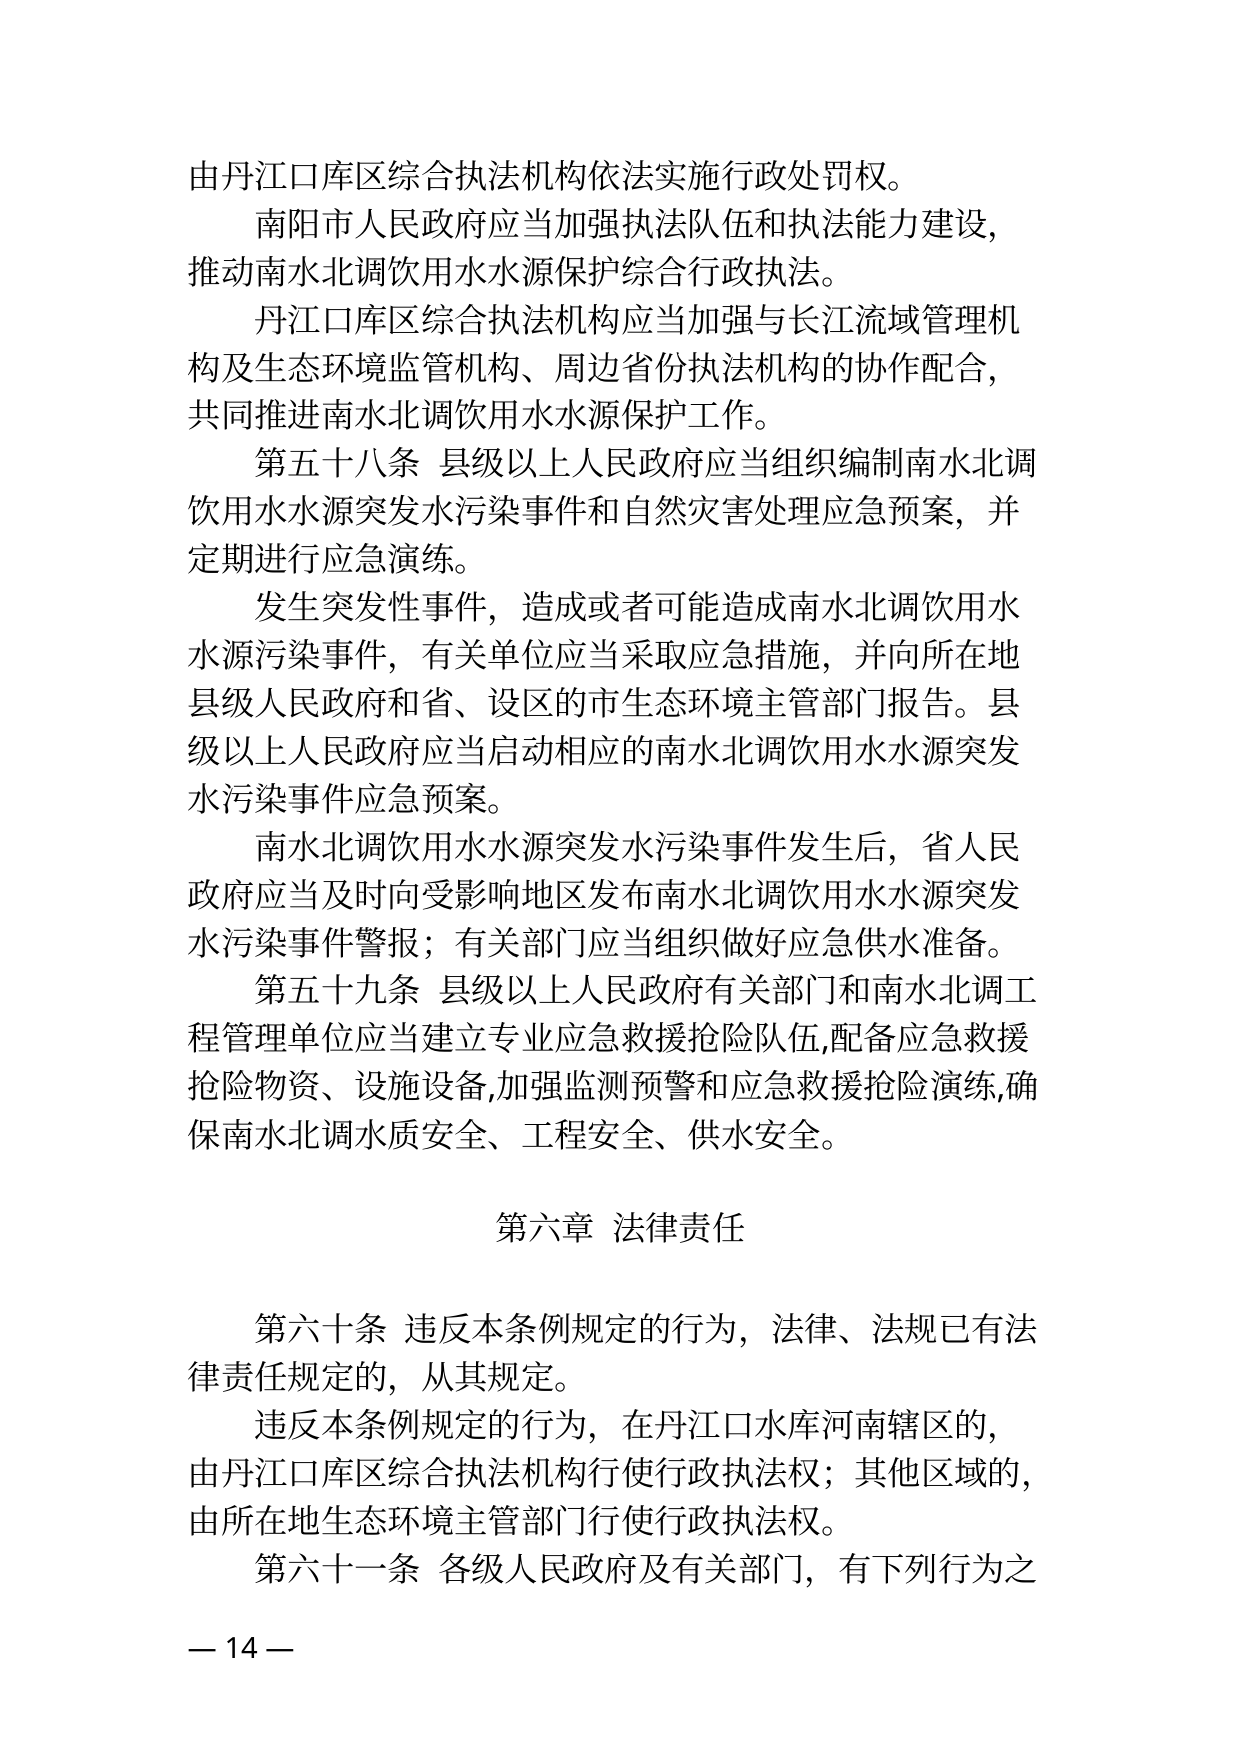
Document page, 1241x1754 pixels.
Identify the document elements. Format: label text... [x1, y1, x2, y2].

text 违反本条例规定的行为，在丹江口水库河南辖区的，由丹江口库区综合执法机构行使行政执法权；其他区域的，由所在地生态环境主管部门行使行政执法权。 [187, 1399, 1053, 1543]
text 第六章 法律责任 [187, 1202, 1053, 1250]
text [187, 1543, 1053, 1591]
text 发生突发性事件，造成或者可能造成南水北调饮用水水源污染事件，有关单位应当采取应急措施，并向所在地县级人民政府和省、设区的市生态环境主管部门报告。县级以上人民政府应当启动相应的南水北调饮用水水源突发水污染事件应急预案。 [187, 581, 1053, 821]
text 第五十八条 县级以上人民政府应当组织编制南水北调饮用水水源突发水污染事件和自然灾害处理应急预案，并定期进行应急演练。 [187, 437, 1053, 581]
text 南阳市人民政府应当加强执法队伍和执法能力建设，推动南水北调饮用水水源保护综合行政执法。 [187, 198, 1053, 294]
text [187, 150, 1053, 198]
text 南水北调饮用水水源突发水污染事件发生后，省人民政府应当及时向受影响地区发布南水北调饮用水水源突发水污染事件警报；有关部门应当组织做好应急供水准备。 [187, 821, 1053, 964]
text 第五十九条 县级以上人民政府有关部门和南水北调工程管理单位应当建立专业应急救援抢险队伍,配备应急救援抢险物资、设施设备,加强监测预警和应急救援抢险演练,确保南水北调水质安全、工程安全、供水安全。 [187, 964, 1053, 1157]
text 丹江口库区综合执法机构应当加强与长江流域管理机构及生态环境监管机构、周边省份执法机构的协作配合，共同推进南水北调饮用水水源保护工作。 [187, 294, 1053, 437]
text 第六十条 违反本条例规定的行为，法律、法规已有法律责任规定的，从其规定。 [187, 1303, 1053, 1399]
